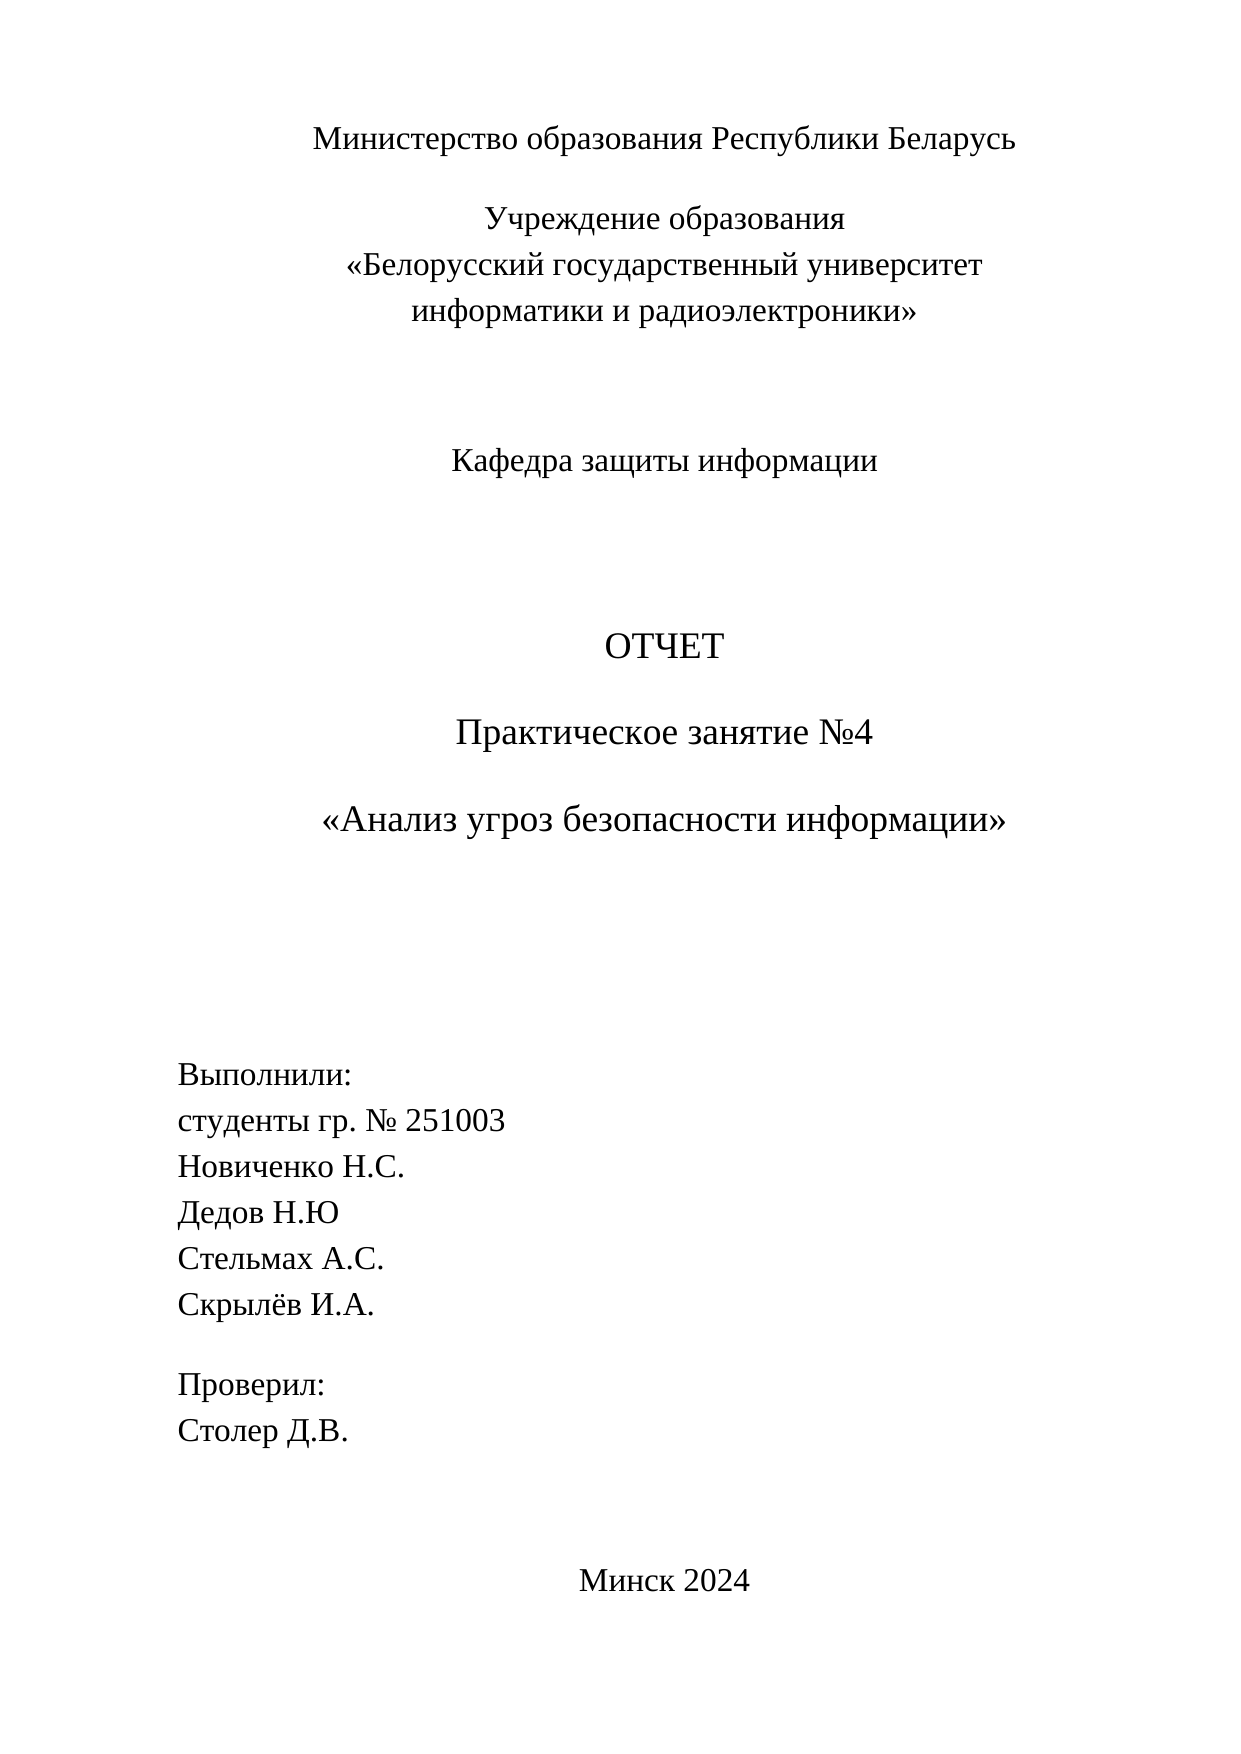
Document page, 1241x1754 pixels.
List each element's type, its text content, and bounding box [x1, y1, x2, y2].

text Минск 2024 [177, 1560, 1152, 1598]
text студенты гр. № 251003 [177, 1100, 1152, 1139]
text Кафедра защиты информации [177, 440, 1152, 478]
text Новиченко Н.С. [177, 1146, 1152, 1185]
text «Анализ угроз безопасности информации» [177, 796, 1152, 839]
text Скрылёв И.А. [177, 1284, 1152, 1322]
text информатики и радиоэлектроники» [177, 290, 1152, 329]
text Министерство образования Республики Беларусь [177, 118, 1152, 156]
text ОТЧЕТ [177, 624, 1152, 667]
text Практическое занятие №4 [177, 710, 1152, 753]
text «Белорусский государственный университет [177, 244, 1152, 283]
text Столер Д.В. [177, 1411, 1152, 1449]
text Проверил: [177, 1364, 1152, 1403]
text Учреждение образования [177, 198, 1152, 237]
text Дедов Н.Ю [177, 1192, 1152, 1231]
text Стельмах А.С. [177, 1238, 1152, 1277]
text Выполнили: [177, 1054, 1152, 1093]
